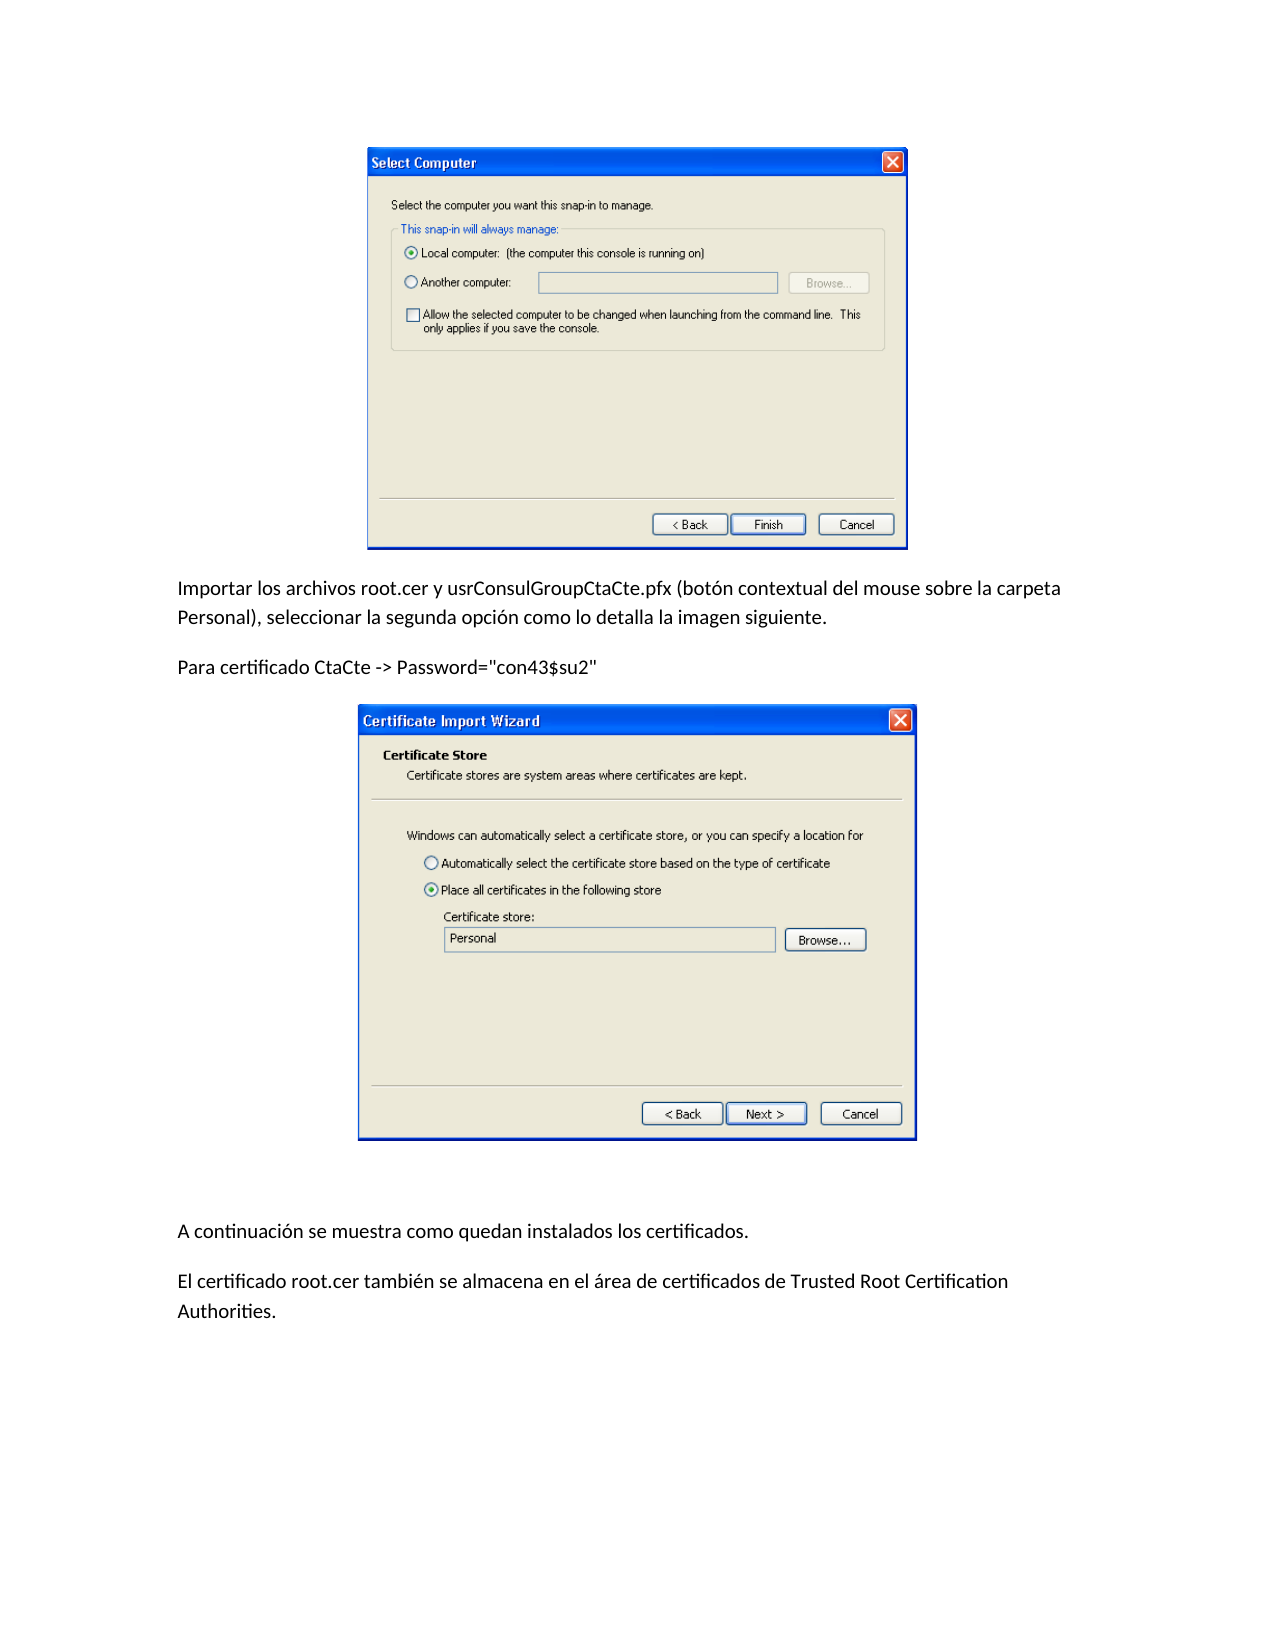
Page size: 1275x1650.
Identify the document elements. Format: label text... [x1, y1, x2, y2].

text Importar los archivos root.cer y usrConsulGroupCtaCte.pfx (botón contextual del mouse sobre la carpeta Personal), seleccionar la segunda opción como lo detalla la imagen siguiente. [177, 575, 1098, 630]
text El certificado root.cer también se almacena en el área de certificados de Trusted Root Certification Authorities. [177, 1269, 1098, 1323]
picture [367, 147, 908, 551]
text A continuación se muestra como quedan instalados los certificados. [177, 1219, 1098, 1244]
picture [357, 704, 918, 1141]
text Para certificado CtaCte -> Password="con43$su2" [177, 654, 1098, 680]
